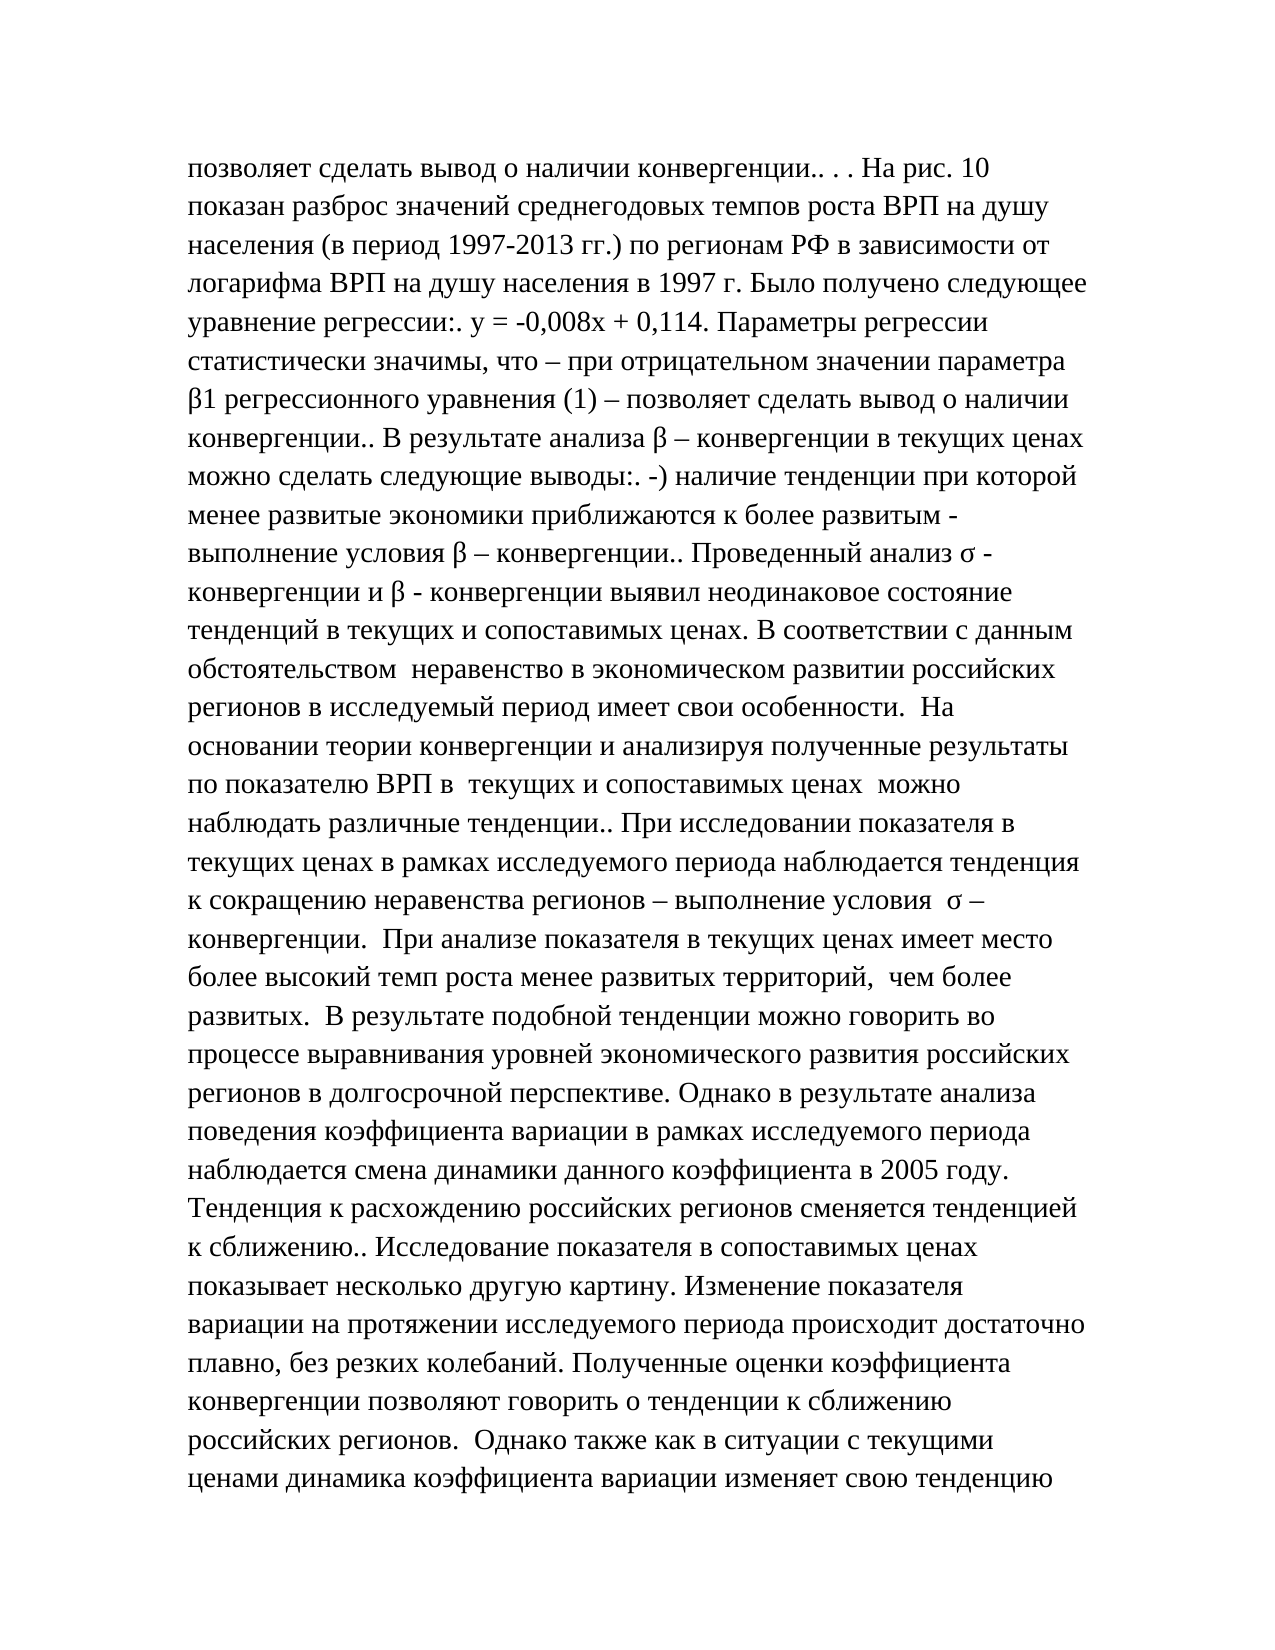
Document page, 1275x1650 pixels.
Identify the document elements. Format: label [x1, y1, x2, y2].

text [187, 150, 1087, 1494]
